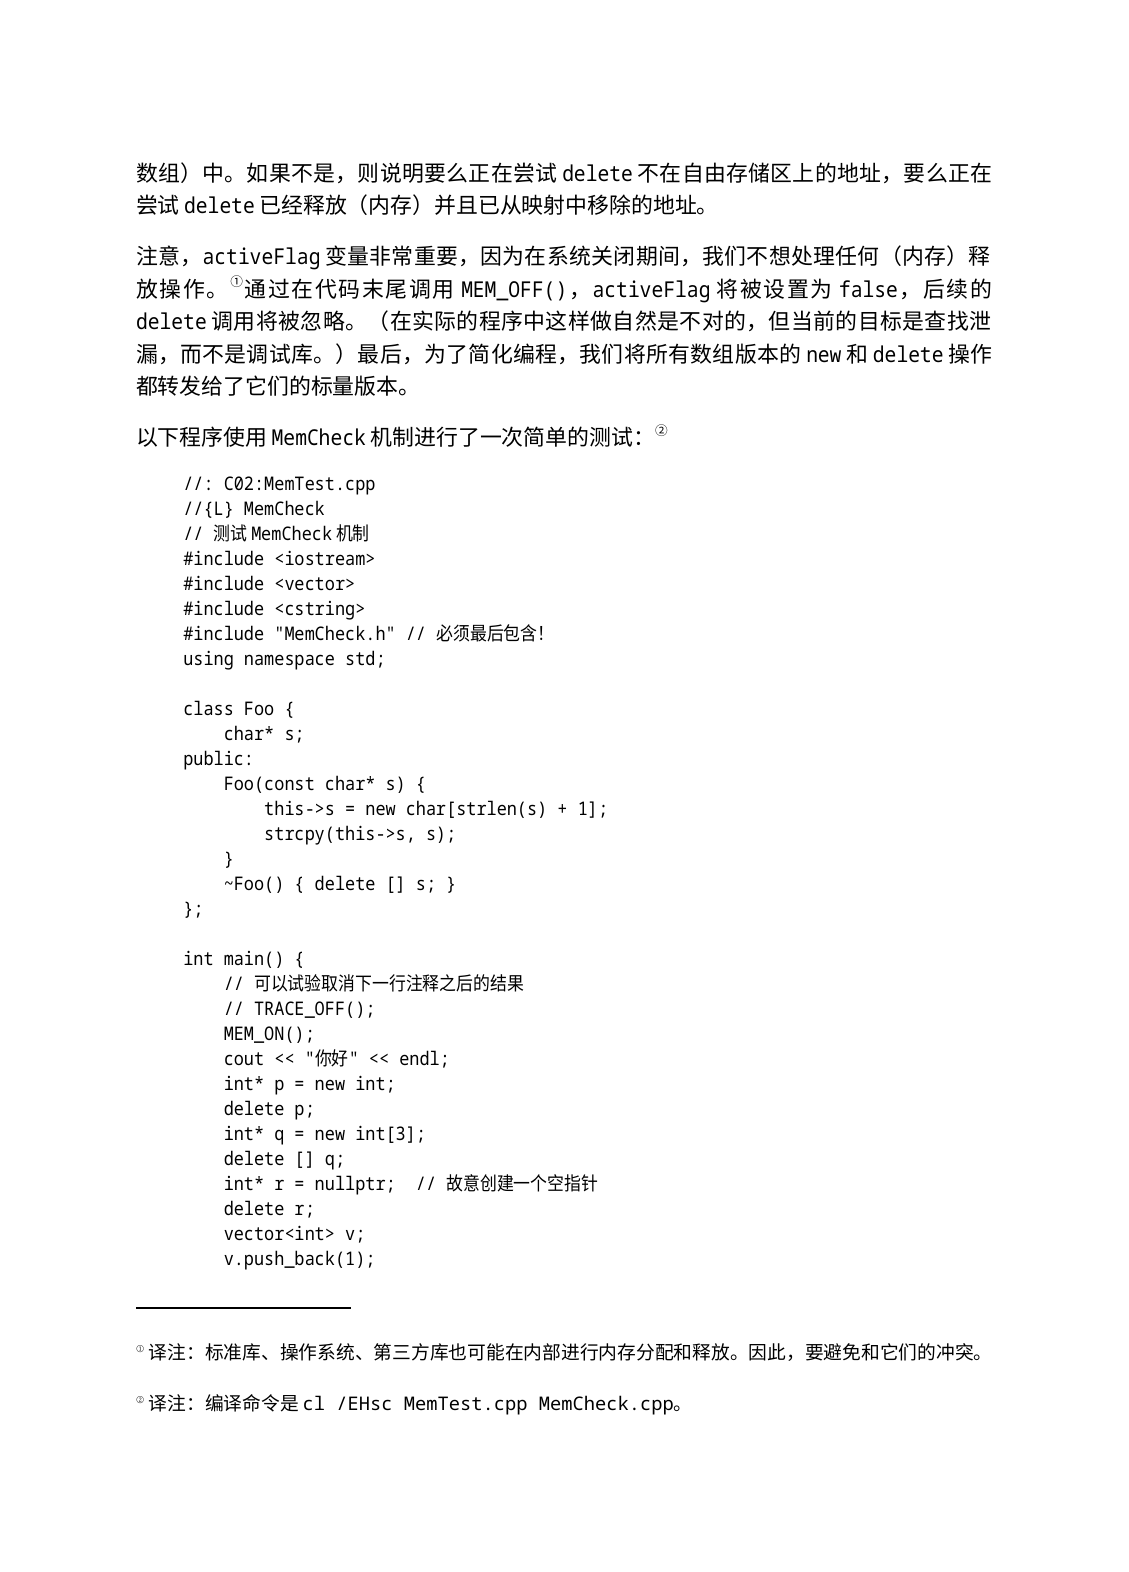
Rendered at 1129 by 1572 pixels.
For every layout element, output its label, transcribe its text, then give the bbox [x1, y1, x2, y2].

text ~Foo() { delete [] s; } [183, 871, 992, 896]
text } [183, 846, 992, 871]
text int main() { [183, 946, 992, 971]
text //{L} MemCheck [183, 496, 992, 521]
text int* r = nullptr; // 故意创建一个空指针 [183, 1171, 992, 1196]
text #include <cstring> [183, 596, 992, 621]
text int* p = new int; [183, 1071, 992, 1096]
text class Foo { [183, 696, 992, 721]
text delete p; [183, 1096, 992, 1121]
text delete [] q; [183, 1146, 992, 1171]
text cout << "你好" << endl; [183, 1046, 992, 1071]
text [136, 155, 992, 220]
text //: C02:MemTest.cpp [183, 471, 992, 496]
text using namespace std; [183, 646, 992, 671]
text strcpy(this->s, s); [183, 821, 992, 846]
text 以下程序使用MemCheck机制进行了一次简单的测试： [136, 419, 992, 452]
text #include <vector> [183, 571, 992, 596]
text v.push_back(1); [183, 1246, 992, 1271]
text 注意，activeFlag变量非常重要，因为在系统关闭期间，我们不想处理任何（内存）释放操作。通过在代码末尾调用MEM_OFF()，activeFlag将被设置为false，后续的delete调用将被忽略。（在实际的程序中这样做自然是不对的，但当前的目标是查找泄漏，而不是调试库。）最后，为了简化编程，我们将所有数组版本的new和delete操作都转发给了它们的标量版本。 [136, 238, 992, 401]
text this->s = new char[strlen(s) + 1]; [183, 796, 992, 821]
text }; [183, 896, 992, 921]
text delete r; [183, 1196, 992, 1221]
text MEM_ON(); [183, 1021, 992, 1046]
text // TRACE_OFF(); [183, 996, 992, 1021]
text // 可以试验取消下一行注释之后的结果 [183, 971, 992, 996]
text char* s; [183, 721, 992, 746]
text Foo(const char* s) { [183, 771, 992, 796]
text #include "MemCheck.h" // 必须最后包含！ [183, 621, 992, 646]
text int* q = new int[3]; [183, 1121, 992, 1146]
text #include <iostream> [183, 546, 992, 571]
text public: [183, 746, 992, 771]
text // 测试MemCheck机制 [183, 521, 992, 546]
text vector<int> v; [183, 1221, 992, 1246]
